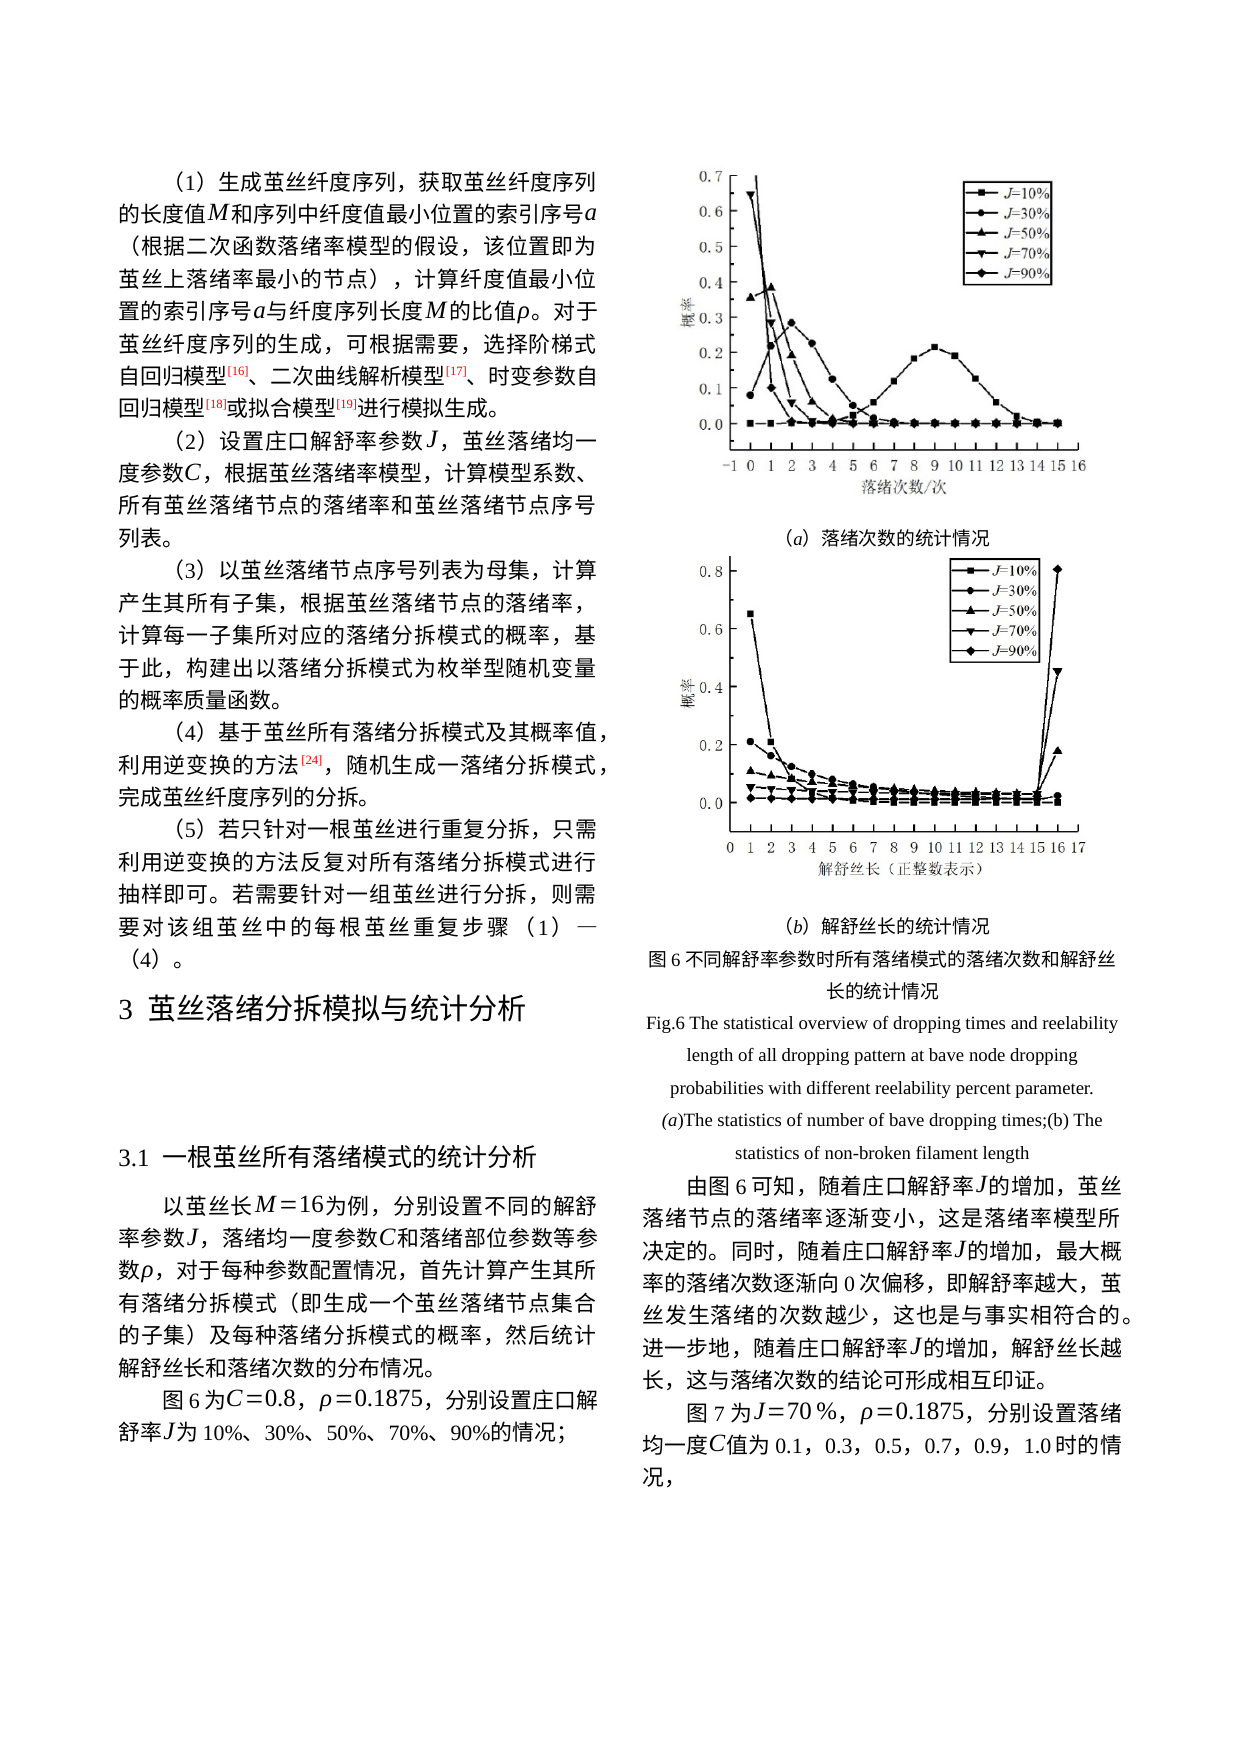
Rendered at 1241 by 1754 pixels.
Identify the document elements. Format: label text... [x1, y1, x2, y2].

text 图6为，，分别设置庄口解舒率为10%、30%、50%、70%、90%的情况； [118, 1383, 598, 1447]
text （1）生成茧丝纤度序列，获取茧丝纤度序列的长度值和序列中纤度值最小位置的索引序号（根据二次函数落绪率模型的假设，该位置即为茧丝上落绪率最小的节点），计算纤度值最小位置的索引序号与纤度序列长度的比值。对于茧丝纤度序列的生成，可根据需要，选择阶梯式自回归模型[16]、二次曲线解析模型[17]、时变参数自回归模型[18]或拟合模型[19]进行模拟生成。 [118, 164, 598, 423]
picture [675, 553, 1089, 880]
text 图6 不同解舒率参数时所有落绪模式的落绪次数和解舒丝长的统计情况 [642, 942, 1122, 1007]
text （5）若只针对一根茧丝进行重复分拆，只需利用逆变换的方法反复对所有落绪分拆模式进行抽样即可。若需要针对一组茧丝进行分拆，则需要对该组茧丝中的每根茧丝重复步骤（1）—（4）。 [118, 812, 598, 974]
text （b）解舒丝长的统计情况 [642, 909, 1122, 942]
text 以茧丝长为例，分别设置不同的解舒率参数，落绪均一度参数和落绪部位参数等参数，对于每种参数配置情况，首先计算产生其所有落绪分拆模式（即生成一个茧丝落绪节点集合的子集）及每种落绪分拆模式的概率，然后统计解舒丝长和落绪次数的分布情况。 [118, 1188, 598, 1383]
text 3.1 一根茧丝所有落绪模式的统计分析 [118, 1123, 598, 1188]
text （4）基于茧丝所有落绪分拆模式及其概率值，利用逆变换的方法[24]，随机生成一落绪分拆模式，完成茧丝纤度序列的分拆。 [118, 715, 598, 812]
text 3 茧丝落绪分拆模拟与统计分析 [118, 974, 598, 1039]
text （a）落绪次数的统计情况 [642, 521, 1122, 553]
text （2）设置庄口解舒率参数，茧丝落绪均一度参数，根据茧丝落绪率模型，计算模型系数、所有茧丝落绪节点的落绪率和茧丝落绪节点序号列表。 [118, 423, 598, 553]
text 由图6可知，随着庄口解舒率的增加，茧丝落绪节点的落绪率逐渐变小，这是落绪率模型所决定的。同时，随着庄口解舒率的增加，最大概率的落绪次数逐渐向0次偏移，即解舒率越大，茧丝发生落绪的次数越少，这也是与事实相符合的。进一步地，随着庄口解舒率的增加，解舒丝长越长，这与落绪次数的结论可形成相互印证。 [642, 1168, 1122, 1395]
text Fig.6 The statistical overview of dropping times and reelability length of all dropping pattern at bave node dropping probabilities with different reelability percent parameter. (a)The statistics of number of bave dropping times;(b) The statistics of non-broken filament length [642, 1007, 1122, 1168]
text 图7为，，分别设置落绪均一度值为0.1，0.3，0.5，0.7，0.9，1.0时的情况， [642, 1395, 1122, 1492]
text （3）以茧丝落绪节点序号列表为母集，计算产生其所有子集，根据茧丝落绪节点的落绪率，计算每一子集所对应的落绪分拆模式的概率，基于此，构建出以落绪分拆模式为枚举型随机变量的概率质量函数。 [118, 553, 598, 715]
picture [675, 164, 1089, 498]
